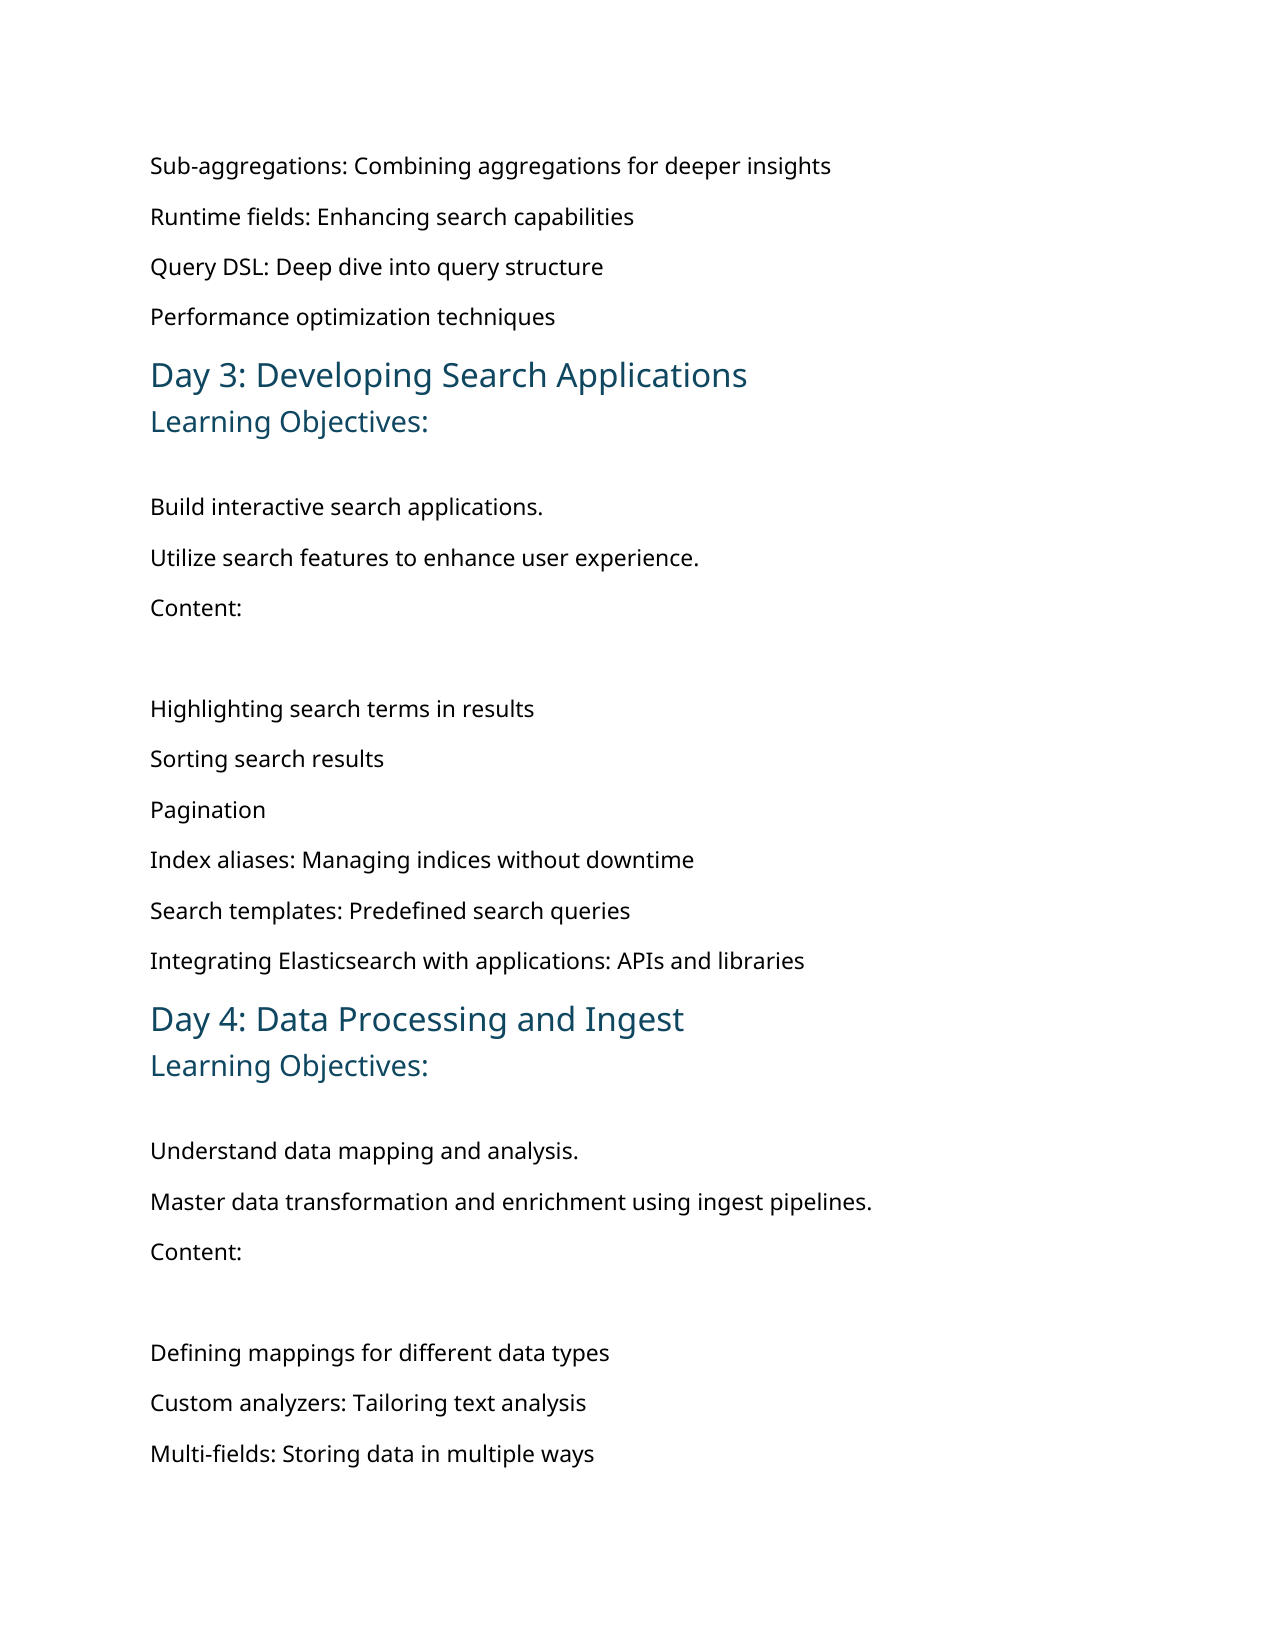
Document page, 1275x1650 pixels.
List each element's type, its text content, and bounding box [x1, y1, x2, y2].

subtitle Learning Objectives: [150, 1045, 1125, 1085]
text Query DSL: Deep dive into query structure [150, 251, 1125, 282]
text Integrating Elasticsearch with applications: APIs and libraries [150, 945, 1125, 976]
text Index aliases: Managing indices without downtime [150, 844, 1125, 876]
text Runtime fields: Enhancing search capabilities [150, 200, 1125, 232]
text Sorting search results [150, 743, 1125, 775]
text Build interactive search applications. [150, 491, 1125, 523]
subtitle Learning Objectives: [150, 401, 1125, 441]
text Content: [150, 592, 1125, 623]
text Multi-fields: Storing data in multiple ways [150, 1438, 1125, 1469]
text Sub-aggregations: Combining aggregations for deeper insights [150, 150, 1125, 181]
text Custom analyzers: Tailoring text analysis [150, 1387, 1125, 1418]
text Master data transformation and enrichment using ingest pipelines. [150, 1186, 1125, 1217]
text Utilize search features to enhance user experience. [150, 542, 1125, 573]
text Pagination [150, 794, 1125, 825]
subtitle Day 4: Data Processing and Ingest [150, 996, 1125, 1041]
text Performance optimization techniques [150, 301, 1125, 332]
text Search templates: Predefined search queries [150, 895, 1125, 926]
text Defining mappings for different data types [150, 1337, 1125, 1368]
text Highlighting search terms in results [150, 693, 1125, 724]
text Understand data mapping and analysis. [150, 1135, 1125, 1166]
subtitle Day 3: Developing Search Applications [150, 352, 1125, 397]
text Content: [150, 1236, 1125, 1267]
